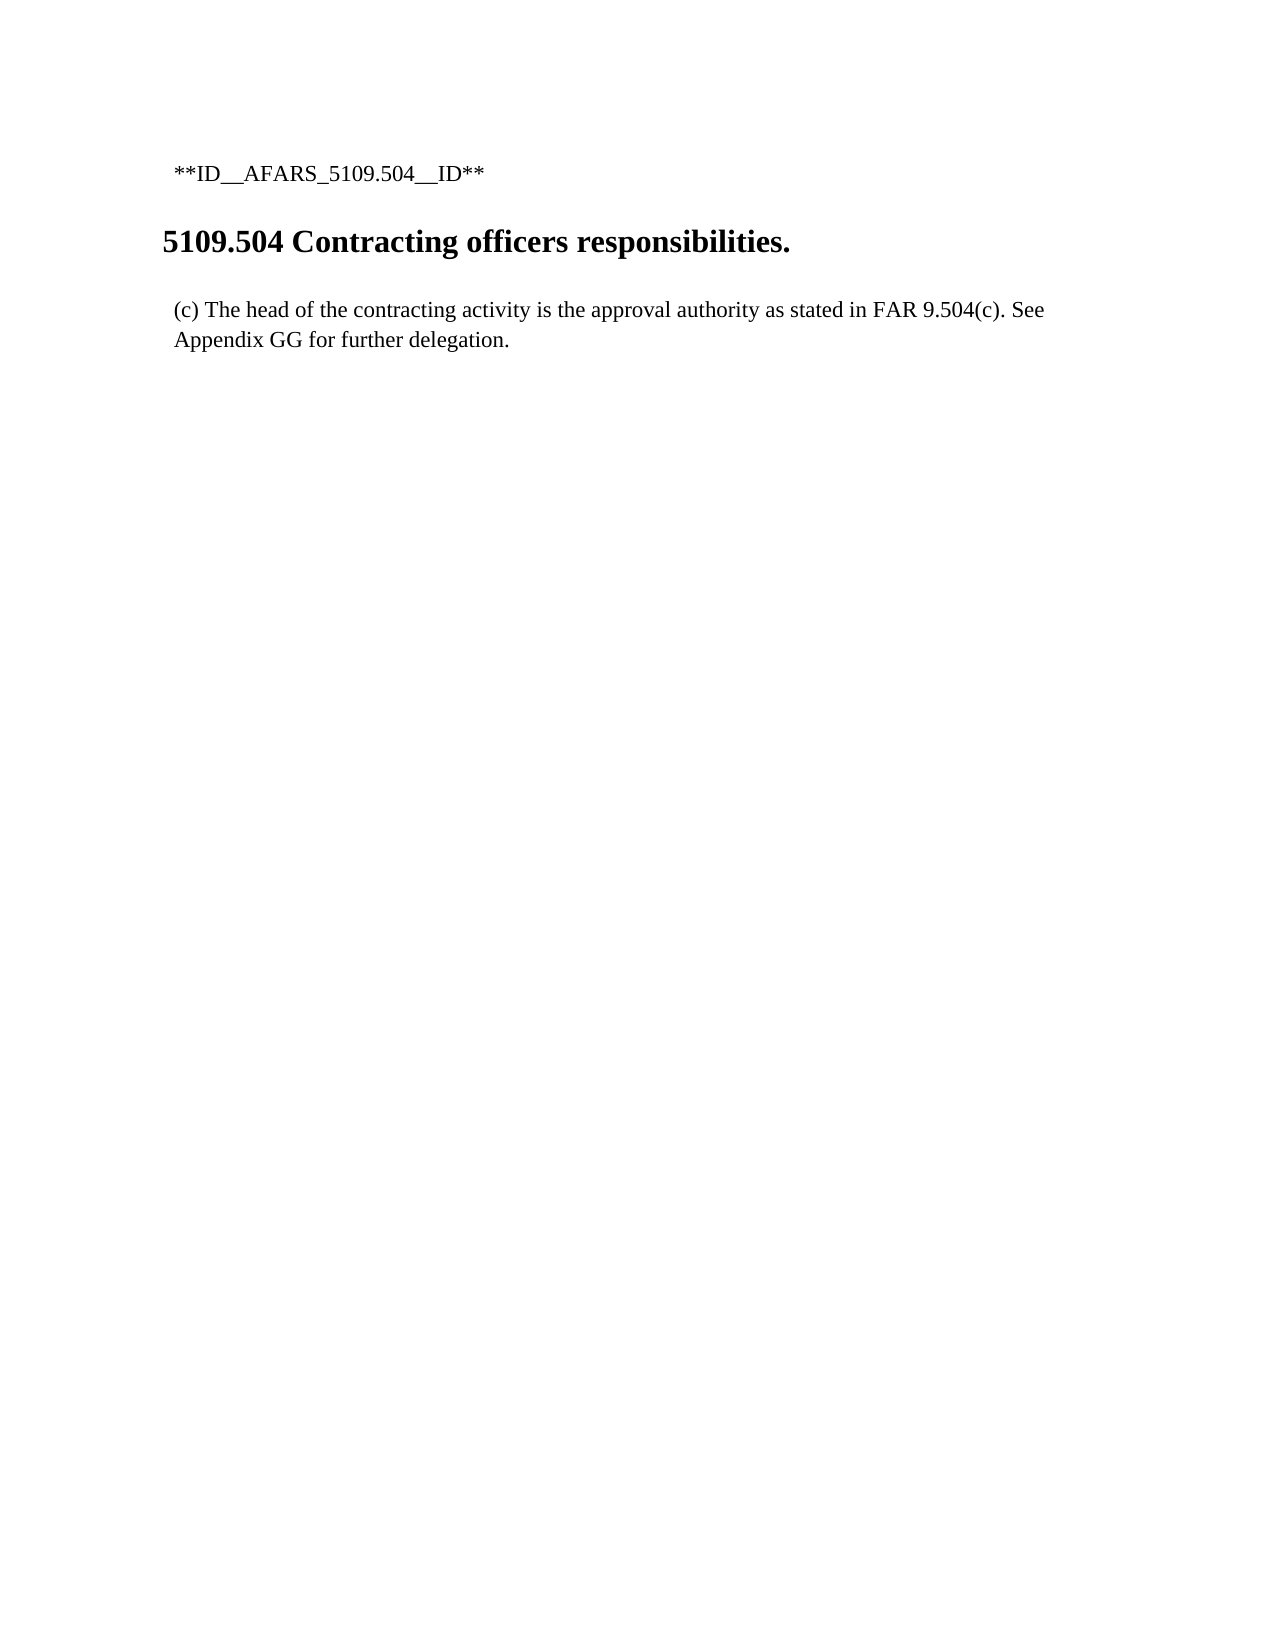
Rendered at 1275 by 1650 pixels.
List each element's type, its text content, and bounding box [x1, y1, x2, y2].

text **ID__AFARS_5109.504__ID** [163, 150, 1135, 197]
text (c) The head of the contracting activity is the approval authority as stated in FAR 9.504(c). See Appendix GG for further delegation. [163, 285, 1135, 363]
subtitle 5109.504 Contracting officers responsibilities. [162, 222, 1125, 259]
